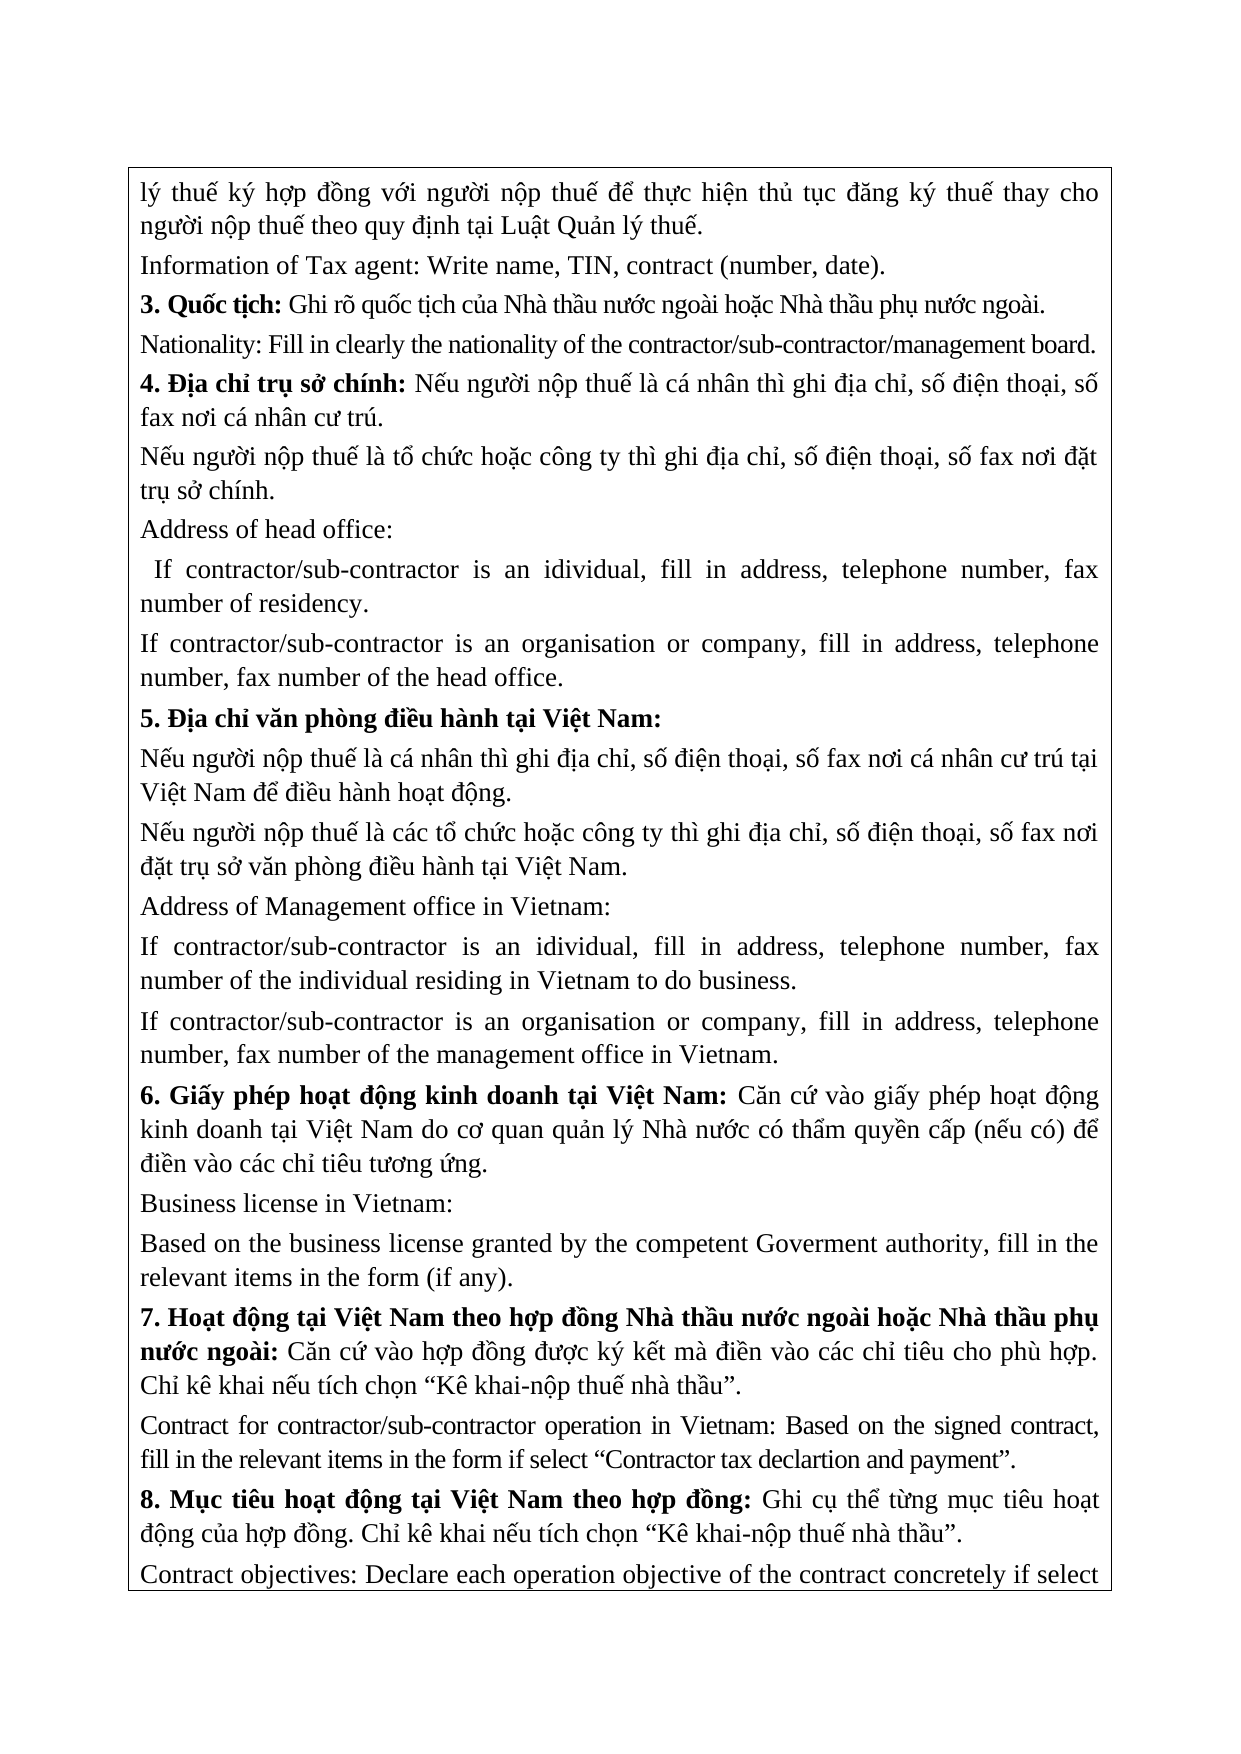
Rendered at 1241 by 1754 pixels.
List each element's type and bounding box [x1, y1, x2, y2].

table_header [129, 168, 1111, 1590]
